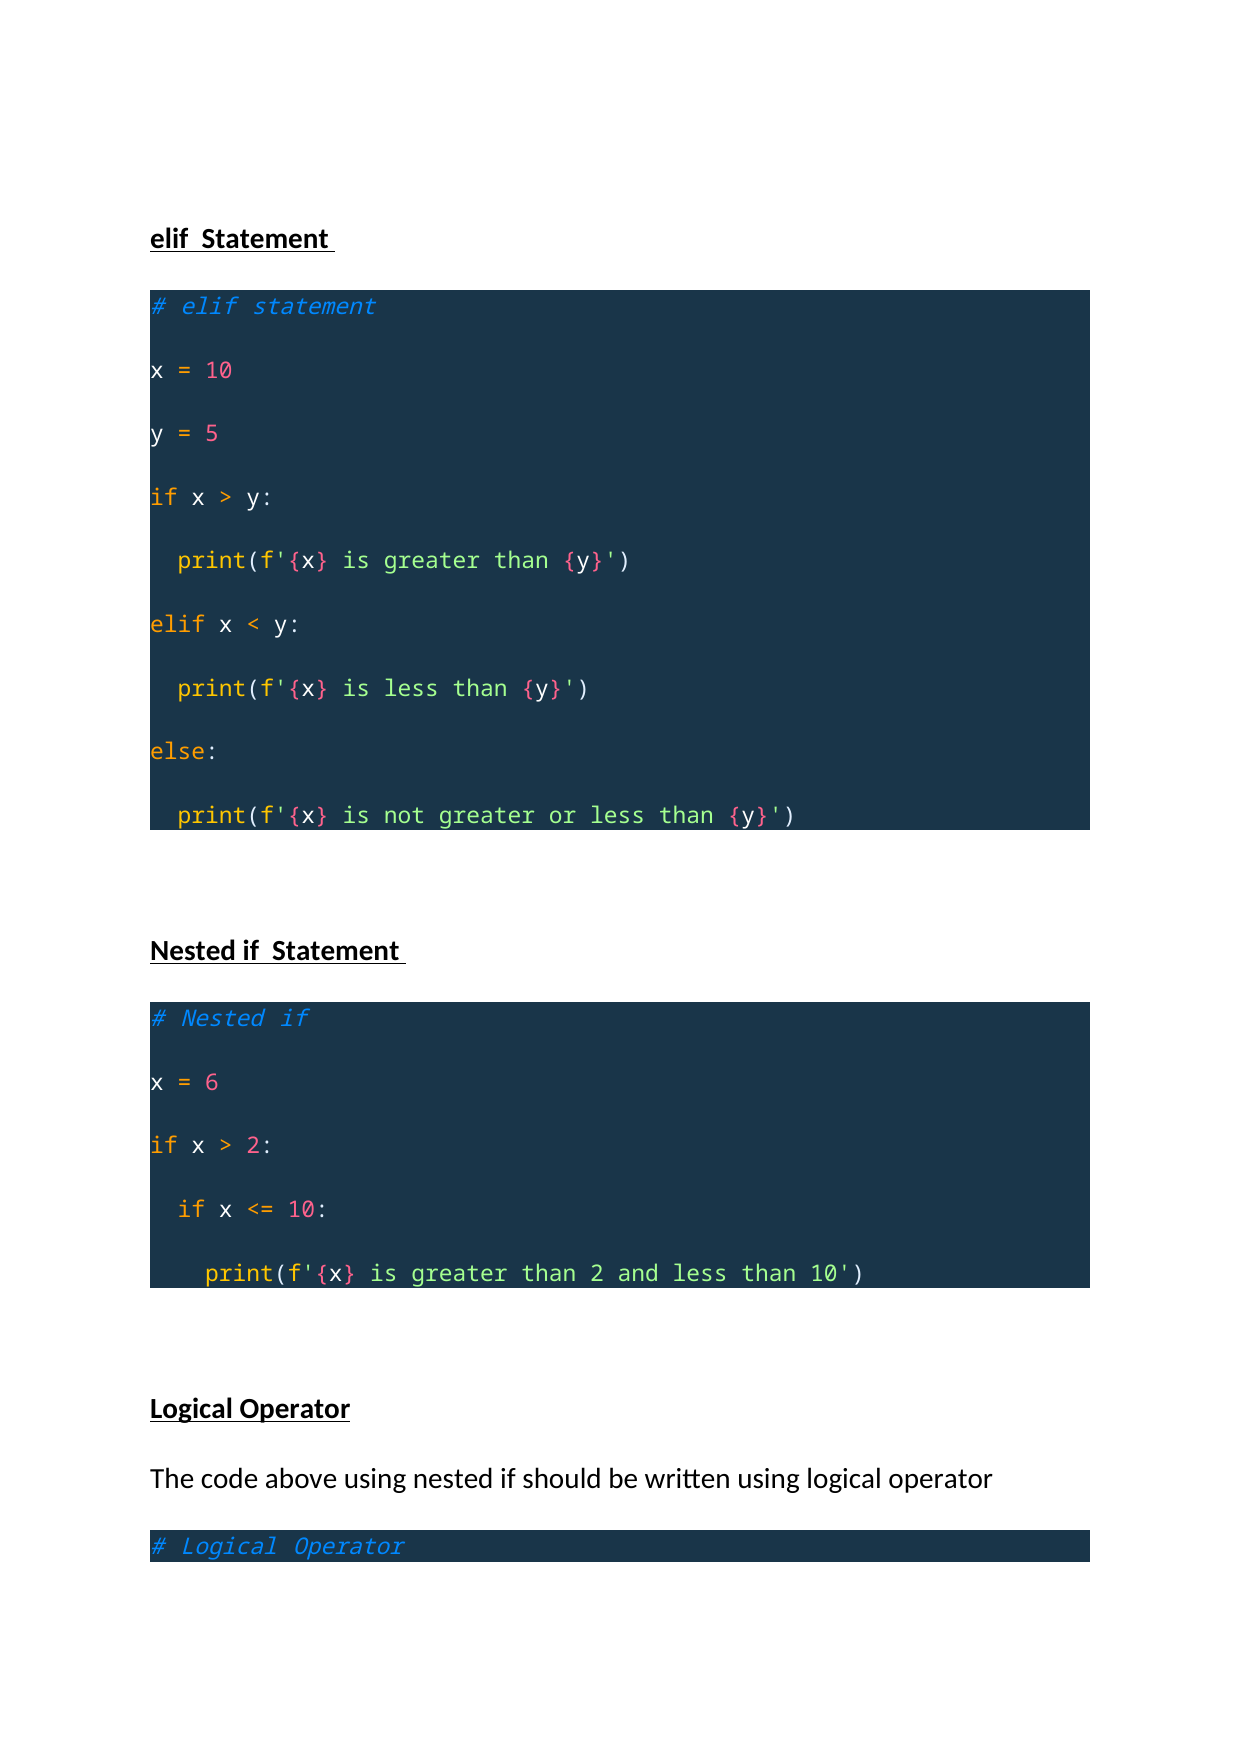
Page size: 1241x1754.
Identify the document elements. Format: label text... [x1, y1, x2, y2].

text else: [150, 735, 1090, 766]
text elif Statement [150, 220, 1090, 256]
text if x > 2: [150, 1129, 1090, 1161]
text Logical Operator [150, 1390, 1090, 1426]
text if x <= 10: [150, 1193, 1090, 1224]
text elif x < y: [150, 608, 1090, 639]
text # Nested if [150, 1002, 1090, 1033]
text Nested if Statement [150, 932, 1090, 968]
text x = 6 [150, 1066, 1090, 1097]
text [150, 1256, 1090, 1288]
text The code above using nested if should be written using logical operator [150, 1460, 1090, 1496]
text if x > y: [150, 481, 1090, 512]
text # elif statement [150, 290, 1090, 321]
text y = 5 [150, 417, 1090, 448]
text x = 10 [150, 354, 1090, 385]
text print(f'{x} is not greater or less than {y}') [150, 798, 1090, 830]
text print(f'{x} is less than {y}') [150, 671, 1090, 703]
text print(f'{x} is greater than {y}') [150, 544, 1090, 576]
text # Logical Operator [150, 1530, 1090, 1562]
